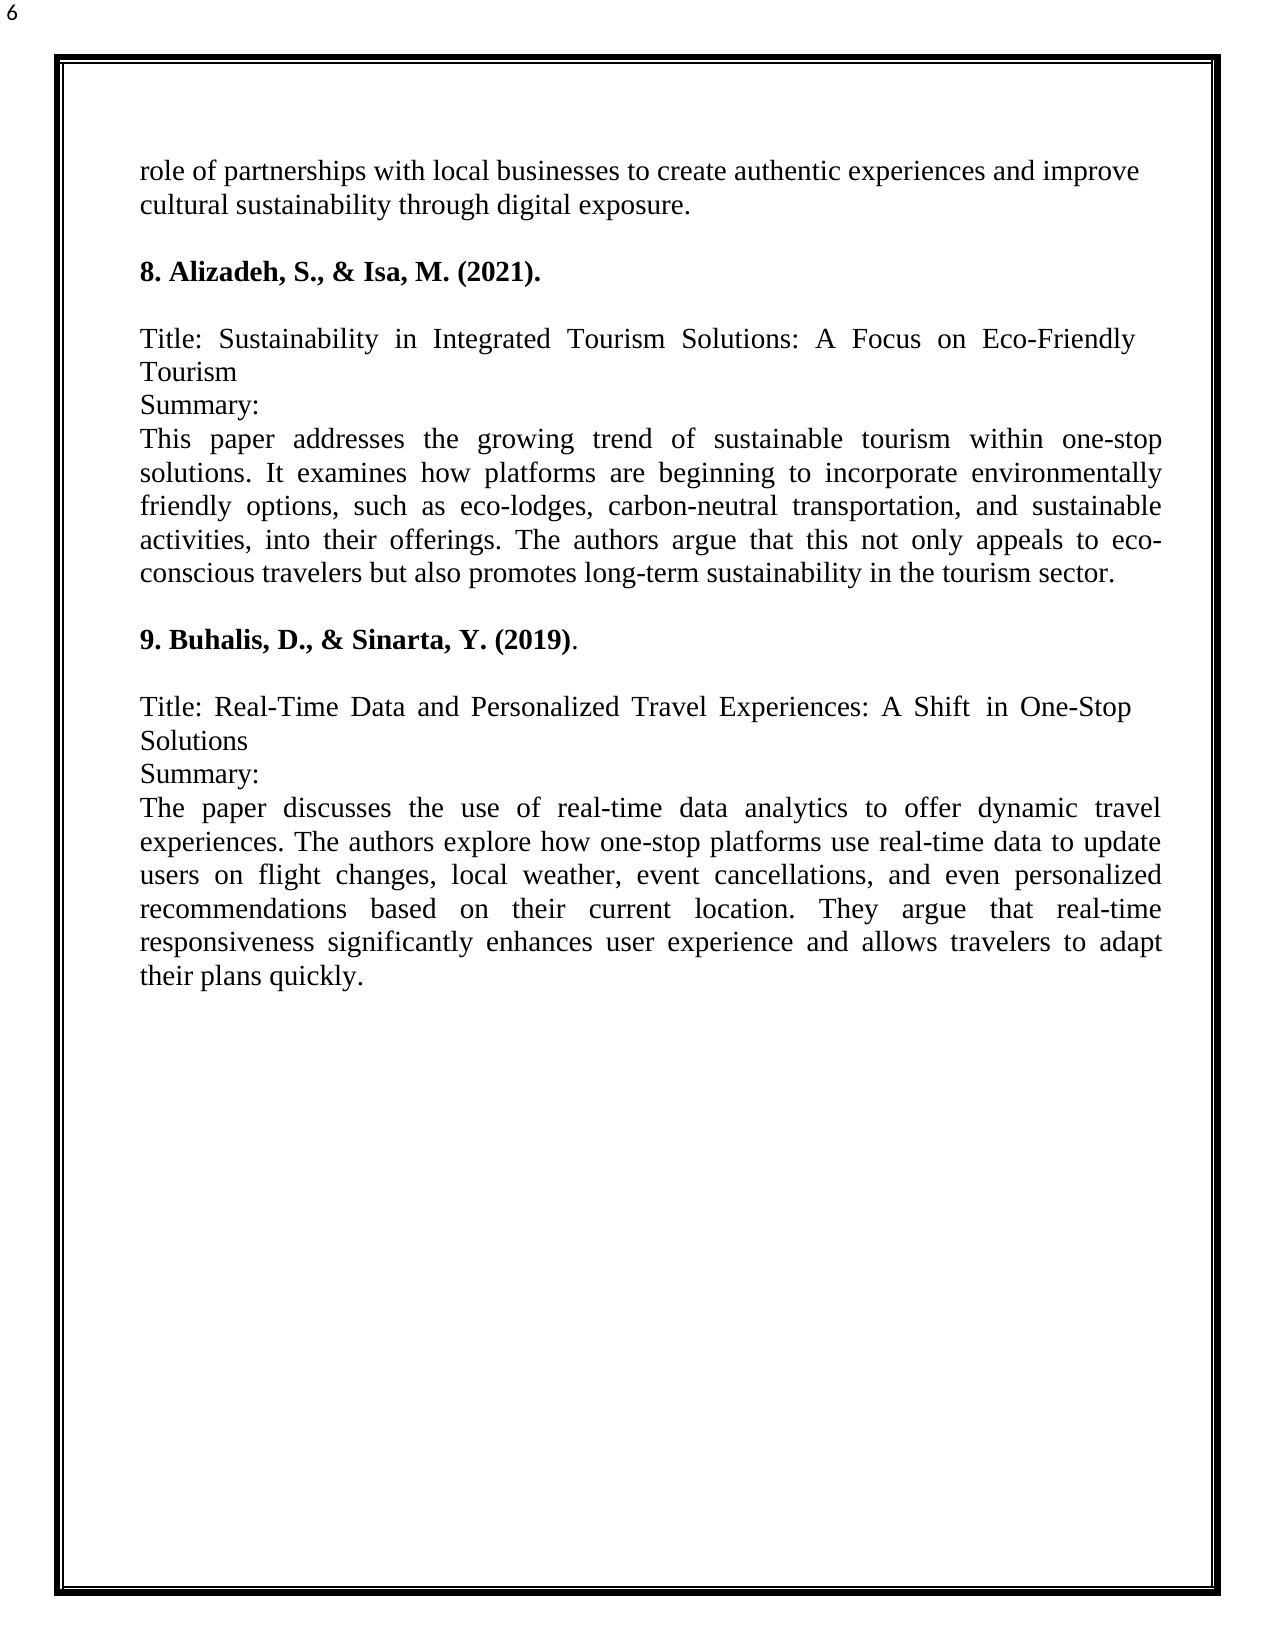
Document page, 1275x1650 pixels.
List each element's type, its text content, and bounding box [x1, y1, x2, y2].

text role of partnerships with local businesses to create authentic experiences and improve cultural sustainability through digital exposure. [139, 153, 1185, 221]
text Title: Sustainability in Integrated Tourism Solutions: A Focus on Eco-Friendly Tourism [139, 321, 1185, 388]
subtitle Alizadeh, S., & Isa, M. (2021). [139, 254, 1185, 288]
text The paper discusses the use of real-time data analytics to offer dynamic travel experiences. The authors explore how one-stop platforms use real-time data to update users on flight changes, local weather, event cancellations, and even personalized recommendations based on their current location. They argue that real-time responsiveness significantly enhances user experience and allows travelers to adapt their plans quickly. [139, 790, 1163, 991]
text Summary: [139, 388, 1185, 421]
subtitle Buhalis, D., & Sinarta, Y. (2019). [139, 622, 1185, 656]
text Title: Real-Time Data and Personalized Travel Experiences: A Shift in One-Stop Solutions [139, 689, 1185, 757]
text Summary: [139, 757, 1185, 790]
text This paper addresses the growing trend of sustainable tourism within one-stop solutions. It examines how platforms are beginning to incorporate environmentally friendly options, such as eco-lodges, carbon-neutral transportation, and sustainable activities, into their offerings. The authors argue that this not only appeals to eco- conscious travelers but also promotes long-term sustainability in the tourism sector. [139, 421, 1163, 589]
